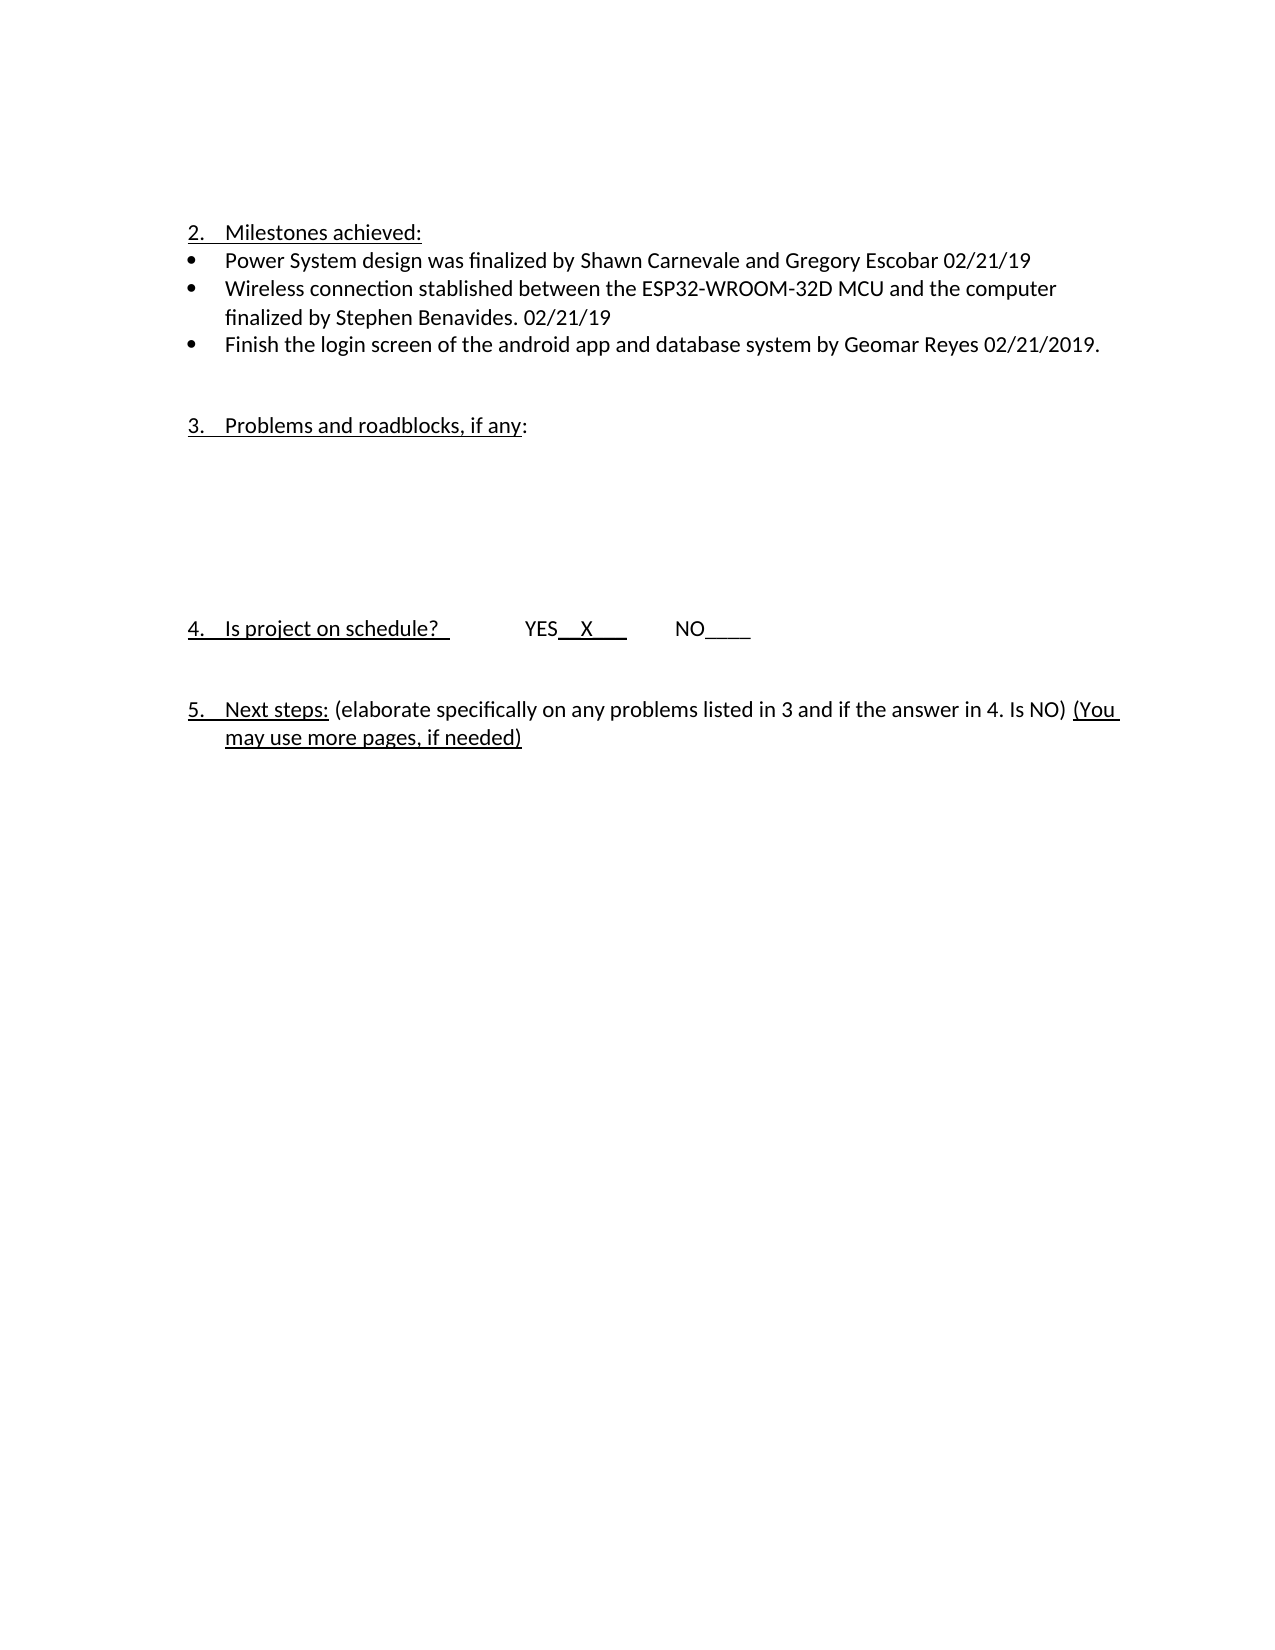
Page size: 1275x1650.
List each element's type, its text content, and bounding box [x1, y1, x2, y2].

list Problems and roadblocks, if any: [187, 412, 1125, 440]
list Next steps: (elaborate specifically on any problems listed in 3 and if the answer in 4. Is NO) (You may use more pages, if needed) [187, 695, 1125, 751]
list Is project on schedule? YES__X___ NO____ [187, 614, 1125, 642]
list Milestones achieved: [187, 218, 1125, 247]
list Power System design was finalized by Shawn Carnevale and Gregory Escobar 02/21/19 [187, 247, 1125, 274]
list Finish the login screen of the android app and database system by Geomar Reyes 02/21/2019. [187, 331, 1125, 359]
list Wireless connection stablished between the ESP32-WROOM-32D MCU and the computer finalized by Stephen Benavides. 02/21/19 [187, 274, 1125, 331]
